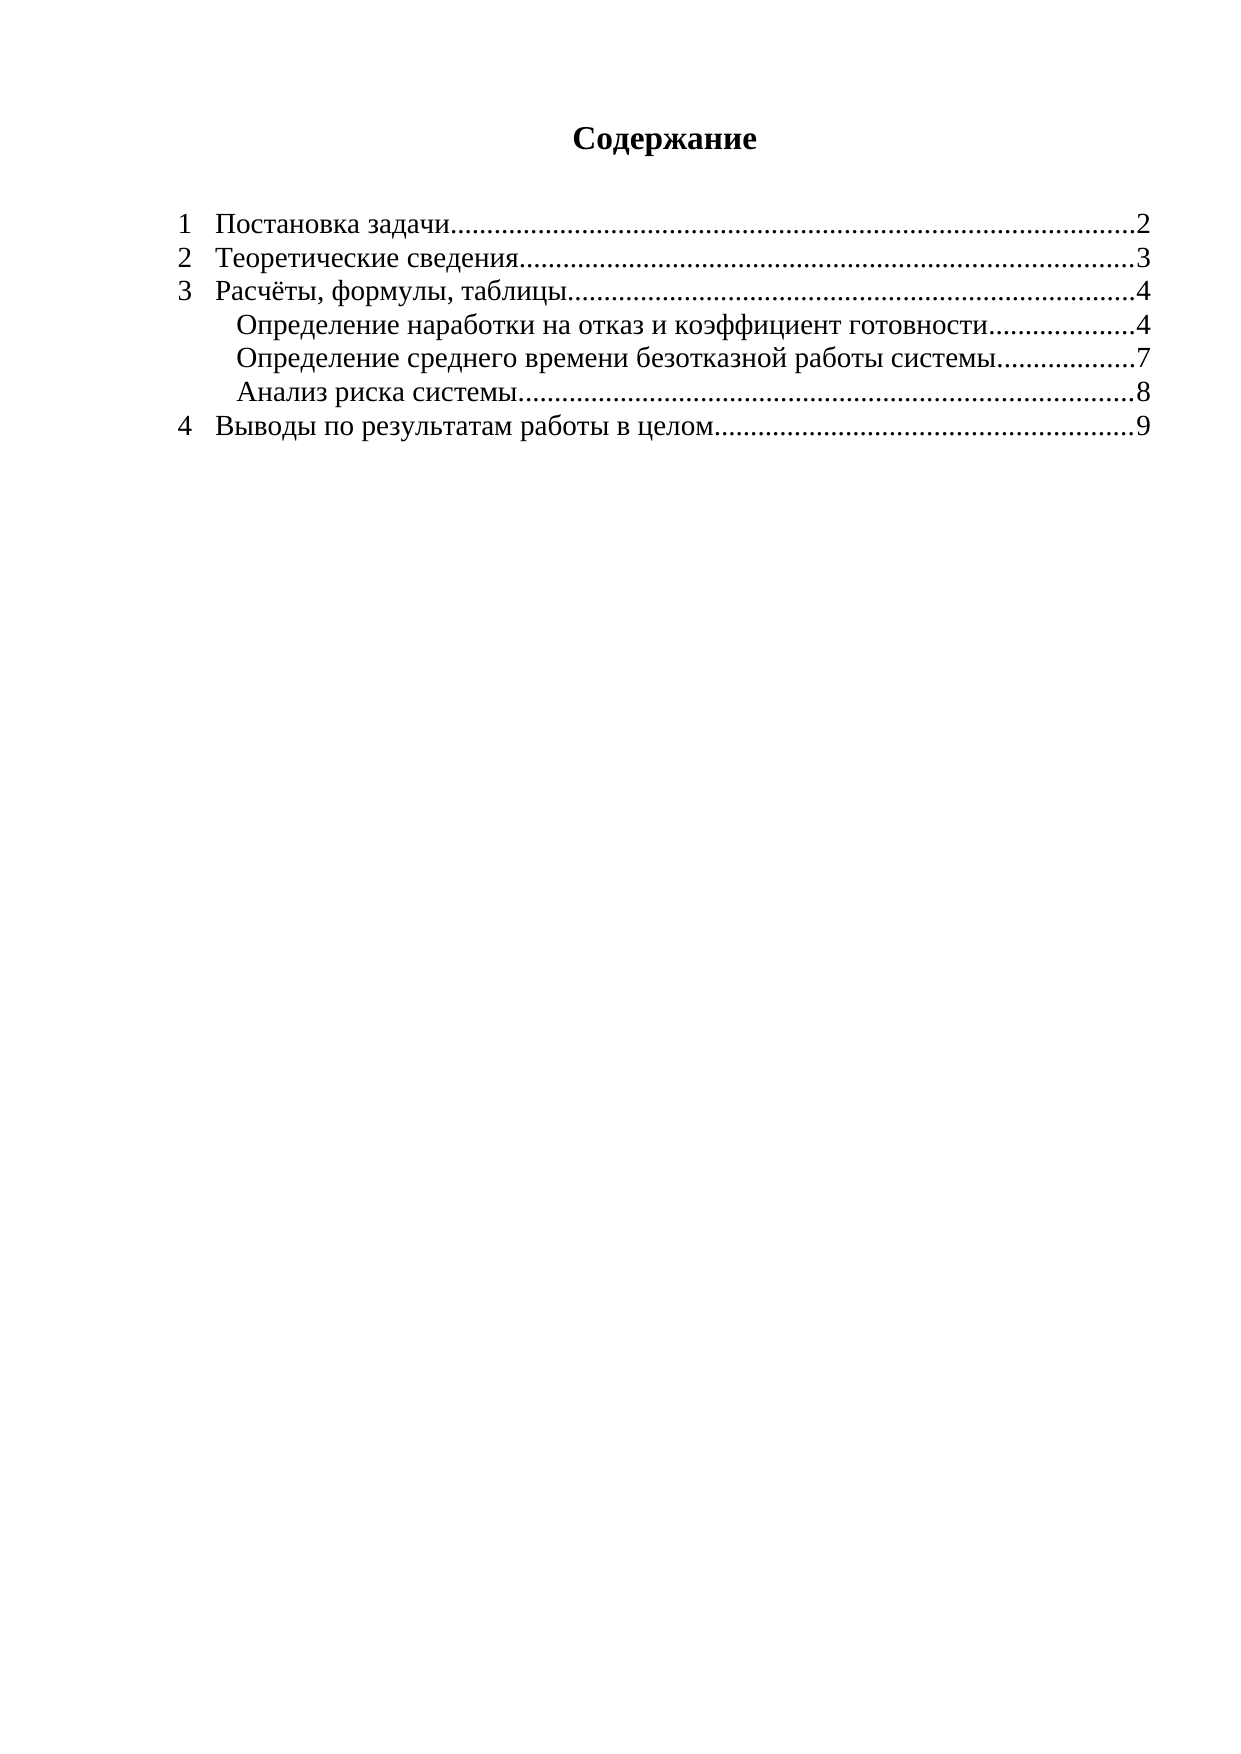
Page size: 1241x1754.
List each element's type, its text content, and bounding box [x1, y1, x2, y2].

text Определение среднего времени безотказной работы системы 7 [177, 341, 1152, 374]
text Содержание [177, 118, 1152, 156]
text 2 Теоретические сведения 3 [177, 240, 1152, 273]
text Определение наработки на отказ и коэффициент готовности 4 [177, 307, 1152, 341]
text 4 Выводы по результатам работы в целом 9 [177, 408, 1152, 441]
text 3 Расчёты, формулы, таблицы 4 [177, 273, 1152, 307]
text Анализ риска системы 8 [177, 374, 1152, 408]
text 1 Постановка задачи 2 [177, 206, 1152, 240]
